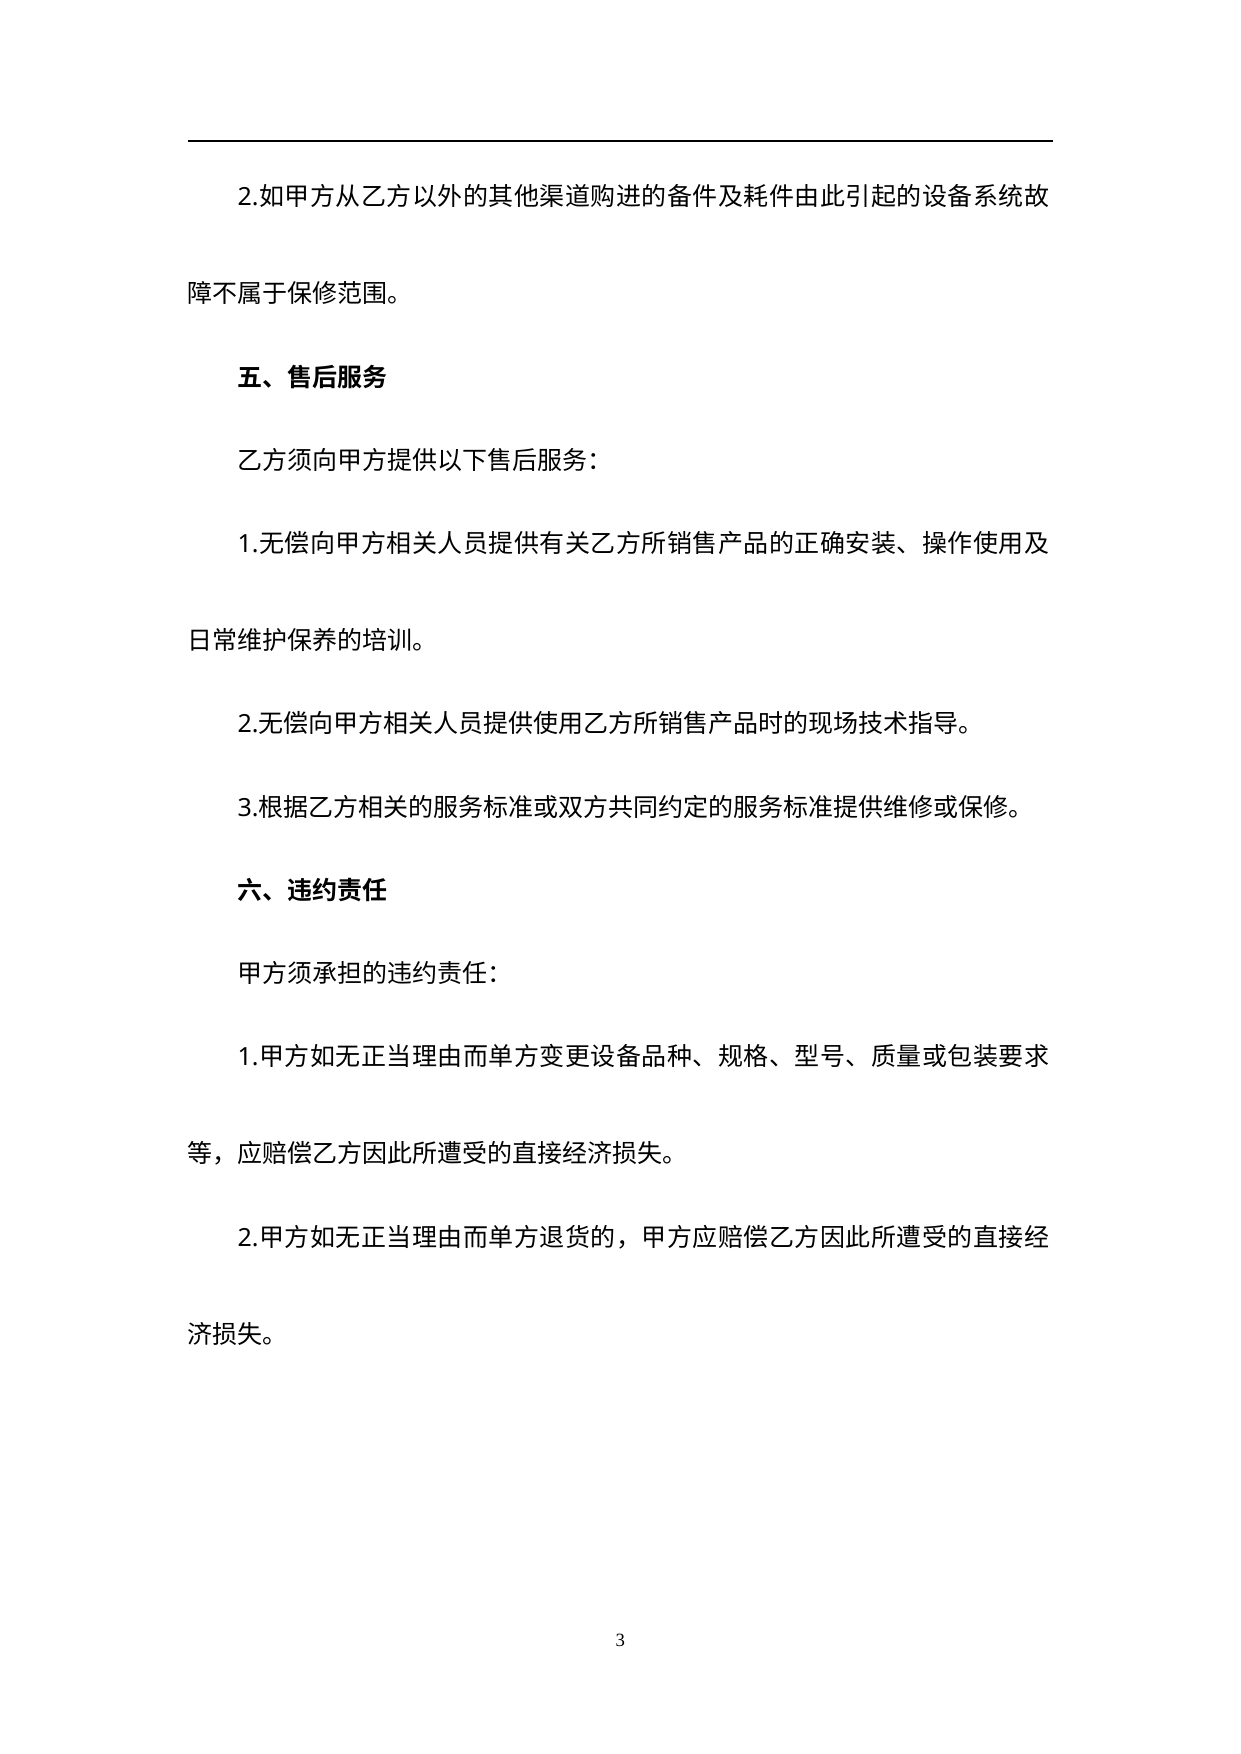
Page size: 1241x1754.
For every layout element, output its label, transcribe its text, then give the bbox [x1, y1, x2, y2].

text 五、售后服务 [187, 343, 1053, 408]
text 六、违约责任 [187, 856, 1053, 921]
text 甲方须承担的违约责任： [187, 939, 1053, 1004]
text 1.无偿向甲方相关人员提供有关乙方所销售产品的正确安装、操作使用及日常维护保养的培训。 [187, 509, 1053, 671]
text 2.无偿向甲方相关人员提供使用乙方所销售产品时的现场技术指导。 [187, 689, 1053, 754]
text 乙方须向甲方提供以下售后服务： [187, 426, 1053, 491]
text 2.如甲方从乙方以外的其他渠道购进的备件及耗件由此引起的设备系统故障不属于保修范围。 [187, 162, 1053, 324]
text 3.根据乙方相关的服务标准或双方共同约定的服务标准提供维修或保修。 [187, 773, 1053, 838]
text 1.甲方如无正当理由而单方变更设备品种、规格、型号、质量或包装要求等，应赔偿乙方因此所遭受的直接经济损失。 [187, 1022, 1053, 1184]
text 2.甲方如无正当理由而单方退货的，甲方应赔偿乙方因此所遭受的直接经济损失。 [187, 1203, 1053, 1365]
